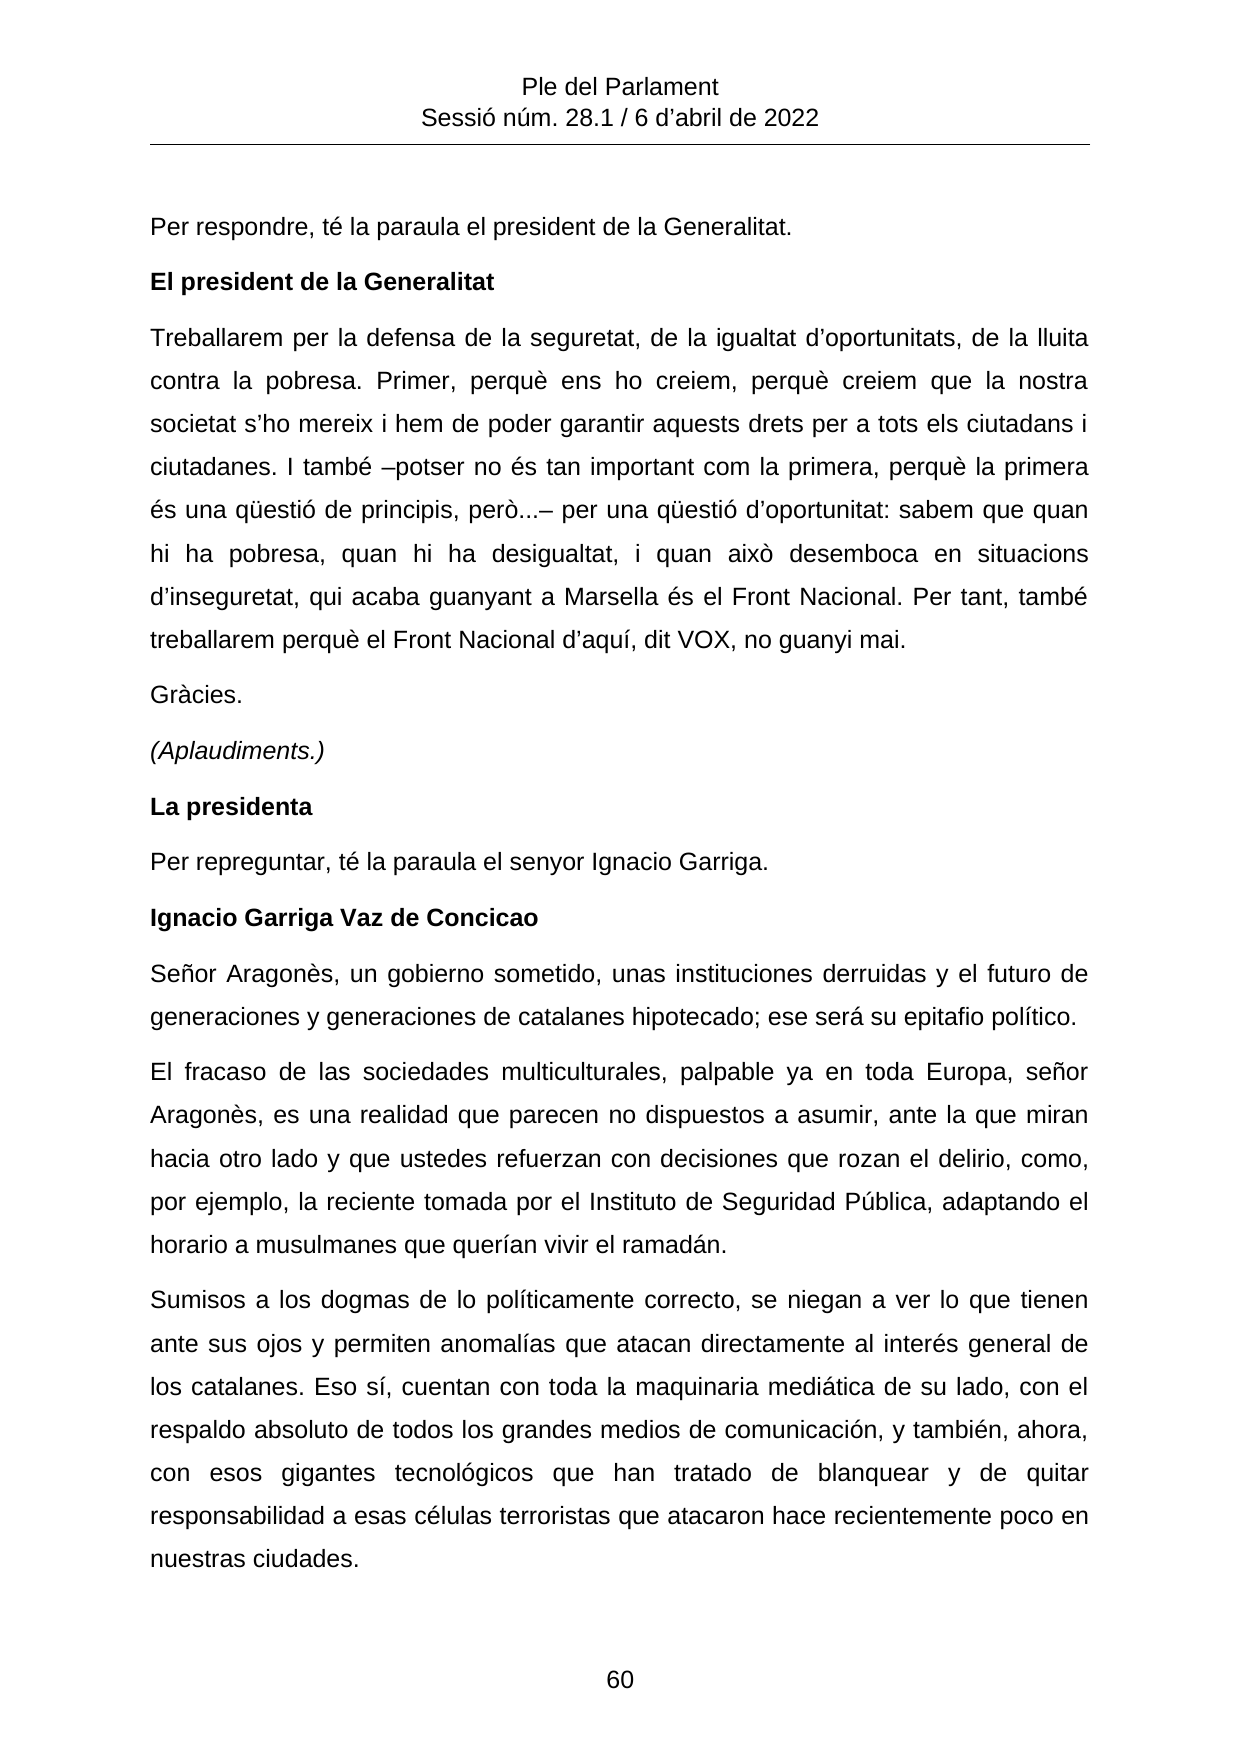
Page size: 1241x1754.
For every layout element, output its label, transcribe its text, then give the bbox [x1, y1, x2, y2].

text El fracaso de las sociedades multiculturales, palpable ya en toda Europa, señor Aragonès, es una realidad que parecen no dispuestos a asumir, ante la que miran hacia otro lado y que ustedes refuerzan con decisiones que rozan el delirio, como, por ejemplo, la reciente tomada por el Instituto de Seguridad Pública, adaptando el horario a musulmanes que querían vivir el ramadán. [150, 1057, 1090, 1259]
text Sumisos a los dogmas de lo políticamente correcto, se niegan a ver lo que tienen ante sus ojos y permiten anomalías que atacan directamente al interés general de los catalanes. Eso sí, cuentan con toda la maquinaria mediática de su lado, con el respaldo absoluto de todos los grandes medios de comunicación, y también, ahora, con esos gigantes tecnológicos que han tratado de blanquear y de quitar responsabilidad a esas células terroristas que atacaron hace recientemente poco en nuestras ciudades. [150, 1286, 1090, 1573]
text (Aplaudiments.) [150, 736, 1090, 765]
text Ignacio Garriga Vaz de Concicao [150, 903, 1090, 932]
text Per respondre, té la paraula el president de la Generalitat. [150, 212, 1090, 241]
text Per repreguntar, té la paraula el senyor Ignacio Garriga. [150, 847, 1090, 876]
text Gràcies. [150, 681, 1090, 709]
text La presidenta [150, 792, 1090, 821]
text Treballarem per la defensa de la seguretat, de la igualtat d’oportunitats, de la lluita contra la pobresa. Primer, perquè ens ho creiem, perquè creiem que la nostra societat s’ho mereix i hem de poder garantir aquests drets per a tots els ciutadans i ciutadanes. I també –potser no és tan important com la primera, perquè la primera és una qüestió de principis, però...– per una qüestió d’oportunitat: sabem que quan hi ha pobresa, quan hi ha desigualtat, i quan això desemboca en situacions d’inseguretat, qui acaba guanyant a Marsella és el Front Nacional. Per tant, també treballarem perquè el Front Nacional d’aquí, dit VOX, no guanyi mai. [150, 323, 1090, 654]
text Señor Aragonès, un gobierno sometido, unas instituciones derruidas y el futuro de generaciones y generaciones de catalanes hipotecado; ese será su epitafio político. [150, 959, 1090, 1031]
text El president de la Generalitat [150, 267, 1090, 296]
